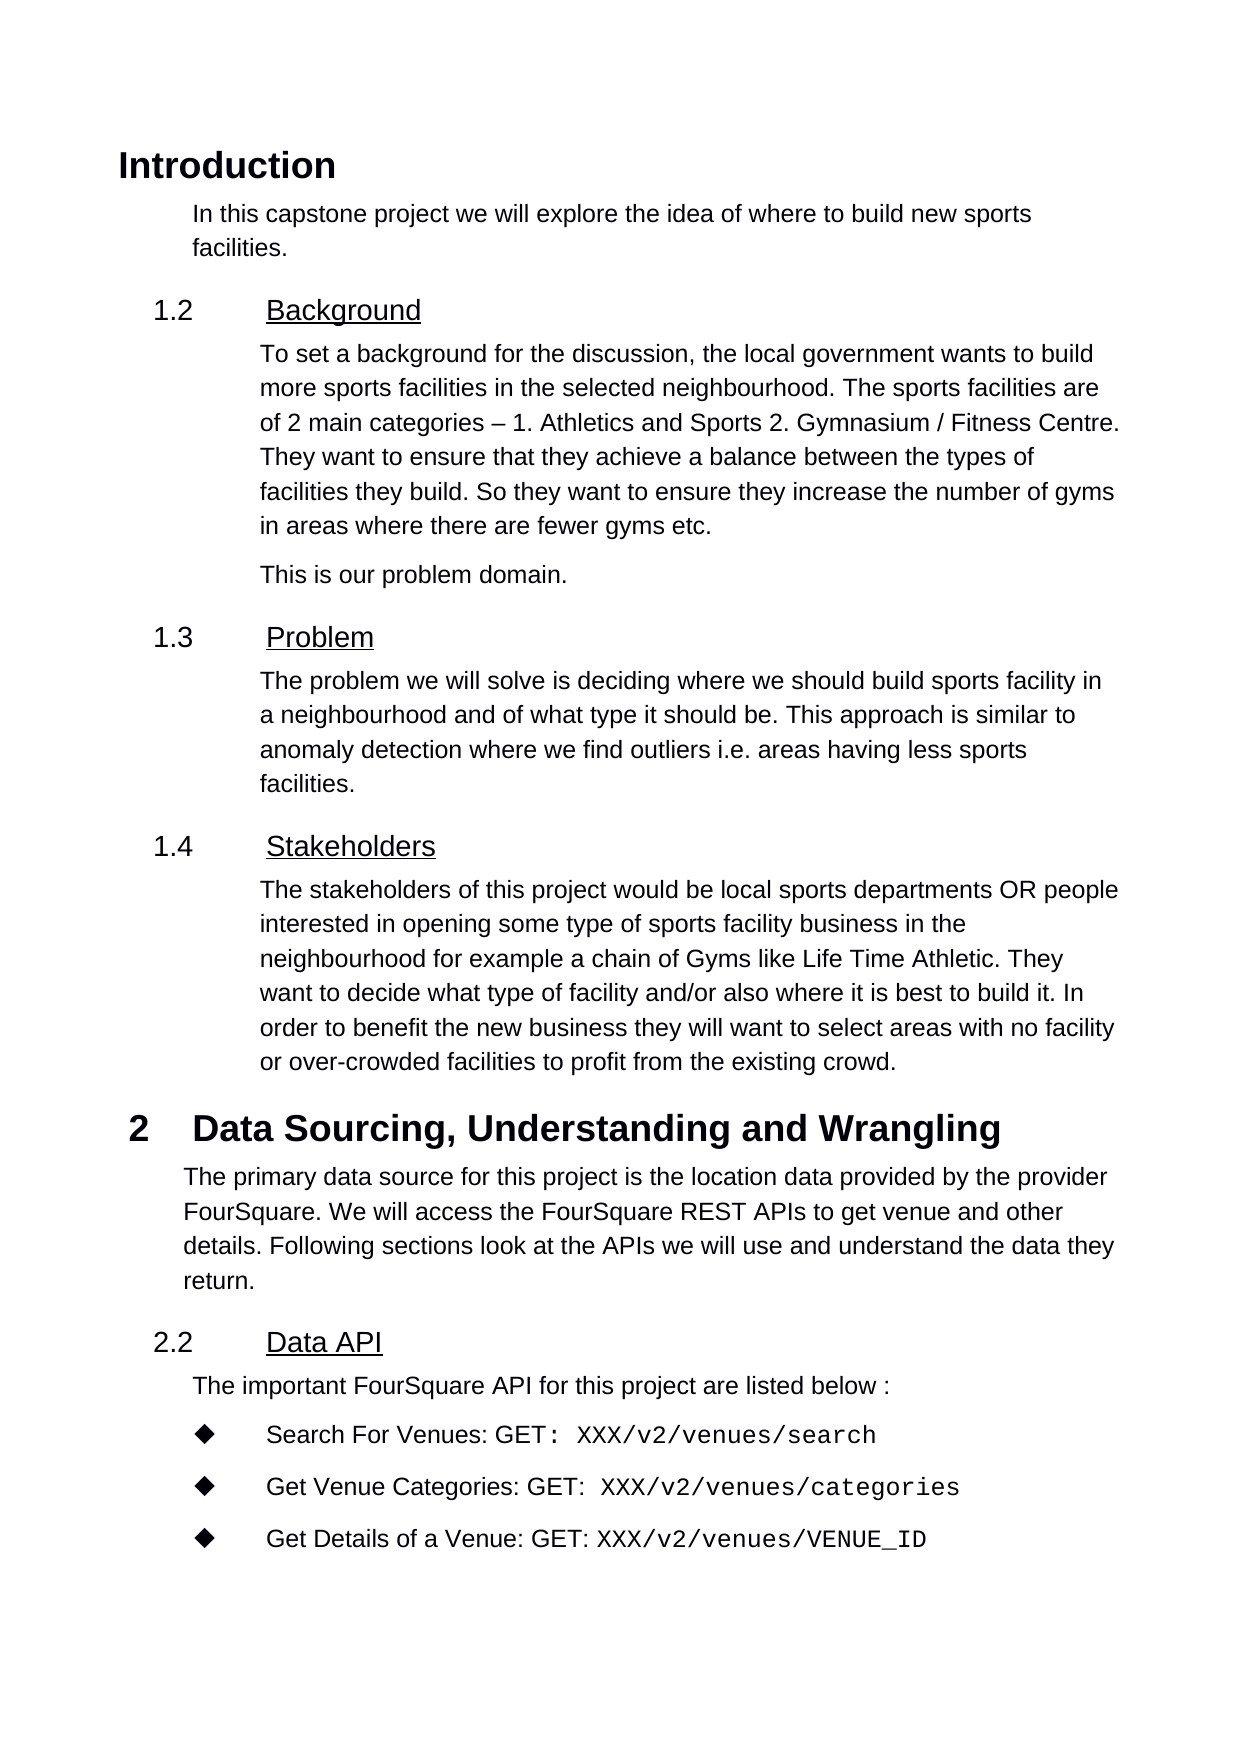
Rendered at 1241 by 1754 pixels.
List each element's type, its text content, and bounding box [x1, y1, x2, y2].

subtitle Data API [145, 1325, 1122, 1359]
subtitle Background [145, 293, 1122, 326]
subtitle Data Sourcing, Understanding and Wrangling [118, 1107, 1122, 1150]
text The problem we will solve is deciding where we should build sports facility in a neighbourhood and of what type it should be. This approach is similar to anomaly detection where we find outliers i.e. areas having less sports facilities. [259, 666, 1122, 798]
list Get Venue Categories: GET: XXX/v2/venues/categories [192, 1472, 1122, 1503]
subtitle Problem [145, 620, 1122, 653]
text The important FourSquare API for this project are listed below : [192, 1371, 1122, 1400]
subtitle Introduction [118, 143, 1122, 186]
text The primary data source for this project is the location data provided by the provider FourSquare. We will access the FourSquare REST APIs to get venue and other details. Following sections look at the APIs we will use and understand the data they return. [183, 1162, 1122, 1294]
text In this capstone project we will explore the idea of where to build new sports facilities. [192, 199, 1122, 262]
list Get Details of a Venue: GET: XXX/v2/venues/VENUE_ID [192, 1523, 1122, 1554]
text This is our problem domain. [259, 560, 1122, 589]
list Search For Venues: GET: XXX/v2/venues/search [192, 1420, 1122, 1451]
text The stakeholders of this project would be local sports departments OR people interested in opening some type of sports facility business in the neighbourhood for example a chain of Gyms like Life Time Athletic. They want to decide what type of facility and/or also where it is best to build it. In order to benefit the new business they will want to select areas with no facility or over-crowded facilities to profit from the existing crowd. [259, 875, 1122, 1076]
text To set a background for the discussion, the local government wants to build more sports facilities in the selected neighbourhood. The sports facilities are of 2 main categories – 1. Athletics and Sports 2. Gymnasium / Fitness Centre. They want to ensure that they achieve a balance between the types of facilities they build. So they want to ensure they increase the number of gyms in areas where there are fewer gyms etc. [259, 339, 1122, 540]
subtitle Stakeholders [145, 829, 1122, 862]
